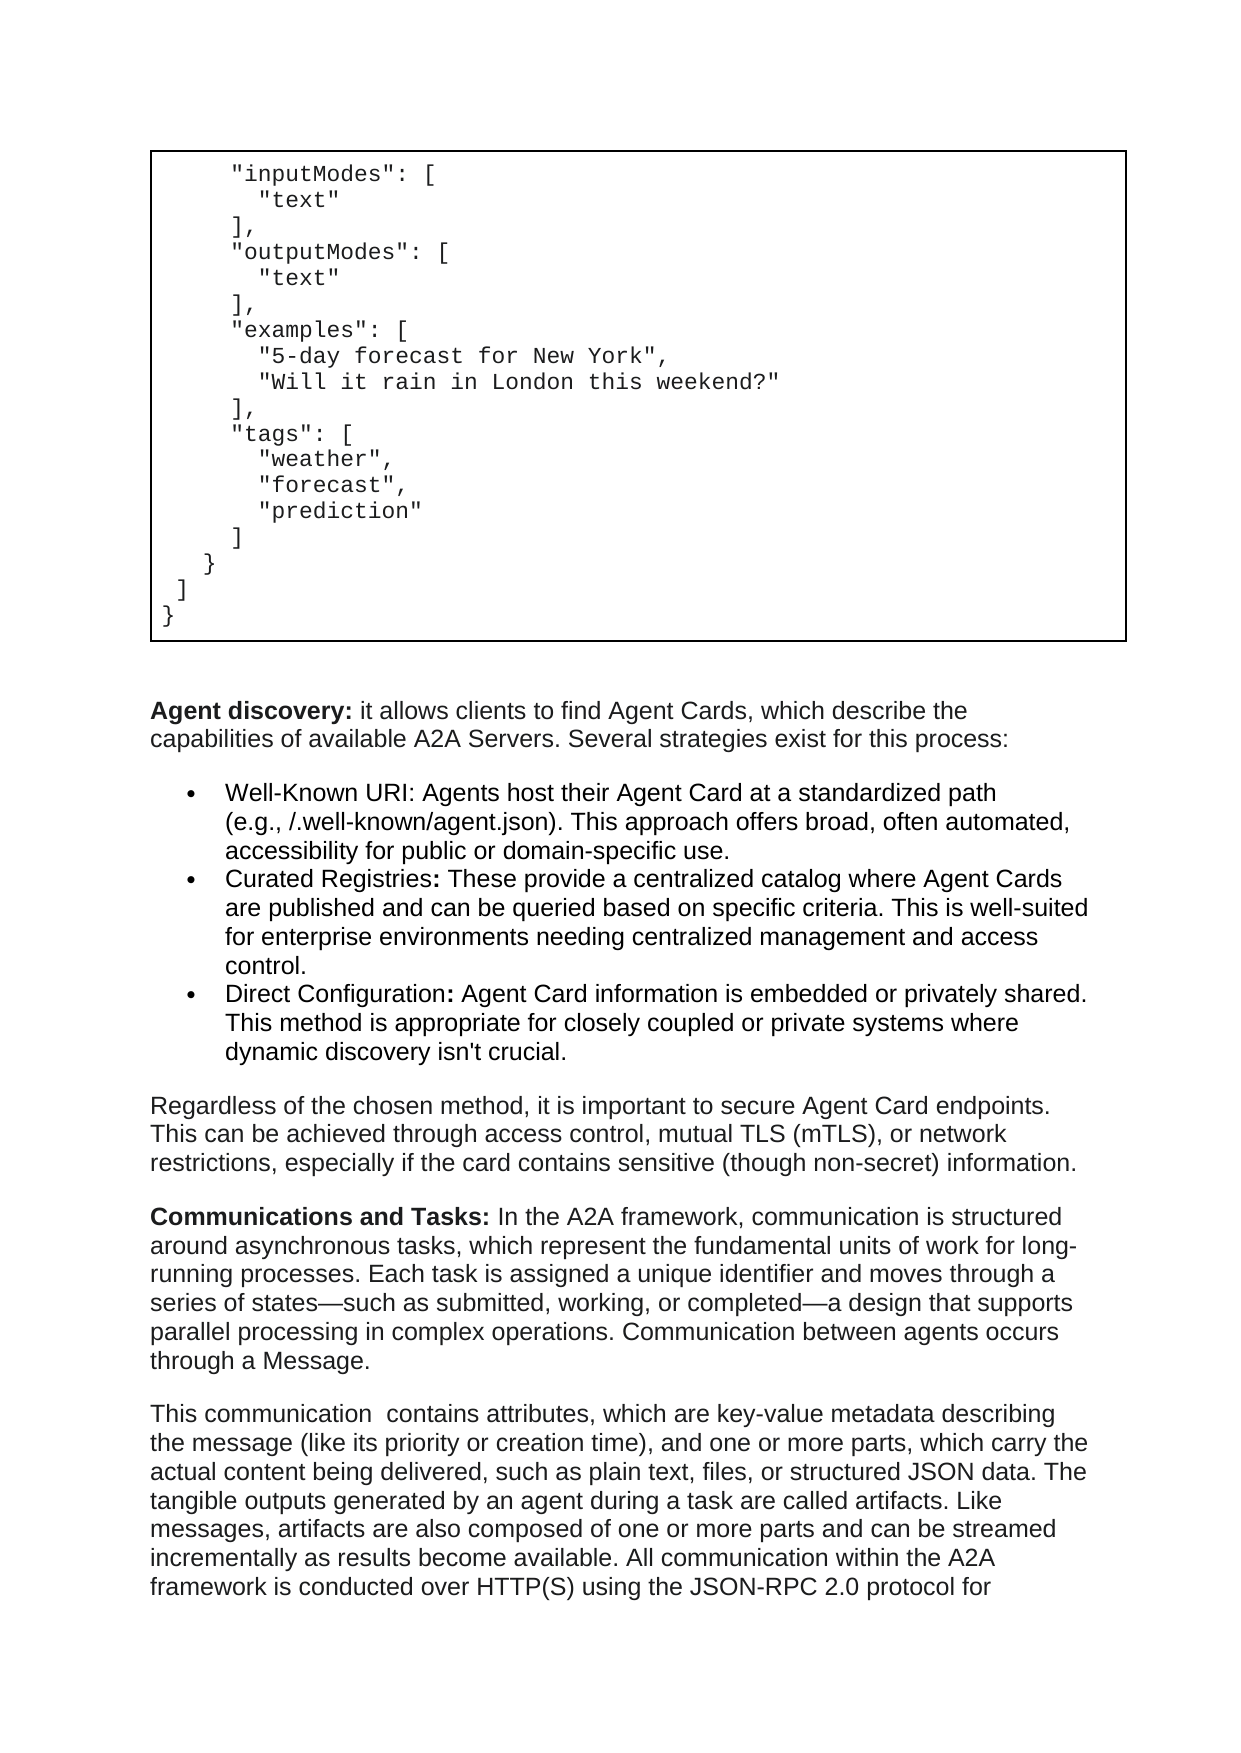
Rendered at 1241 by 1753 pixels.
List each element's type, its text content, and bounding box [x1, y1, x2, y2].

list Well-Known URI: Agents host their Agent Card at a standardized path (e.g., /.well-known/agent.json). This approach offers broad, often automated, accessibility for public or domain-specific use. [187, 778, 1090, 864]
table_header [152, 152, 1125, 640]
text Regardless of the chosen method, it is important to secure Agent Card endpoints. This can be achieved through access control, mutual TLS (mTLS), or network restrictions, especially if the card contains sensitive (though non-secret) information. [150, 1091, 1090, 1177]
list Direct Configuration: Agent Card information is embedded or privately shared. This method is appropriate for closely coupled or private systems where dynamic discovery isn't crucial. [187, 979, 1090, 1066]
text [150, 1399, 1090, 1601]
text Agent discovery: it allows clients to find Agent Cards, which describe the capabilities of available A2A Servers. Several strategies exist for this process: [150, 696, 1090, 753]
list Curated Registries: These provide a centralized catalog where Agent Cards are published and can be queried based on specific criteria. This is well-suited for enterprise environments needing centralized management and access control. [187, 864, 1090, 979]
text Communications and Tasks: In the A2A framework, communication is structured around asynchronous tasks, which represent the fundamental units of work for long-running processes. Each task is assigned a unique identifier and moves through a series of states—such as submitted, working, or completed—a design that supports parallel processing in complex operations. Communication between agents occurs through a Message. [150, 1202, 1090, 1374]
